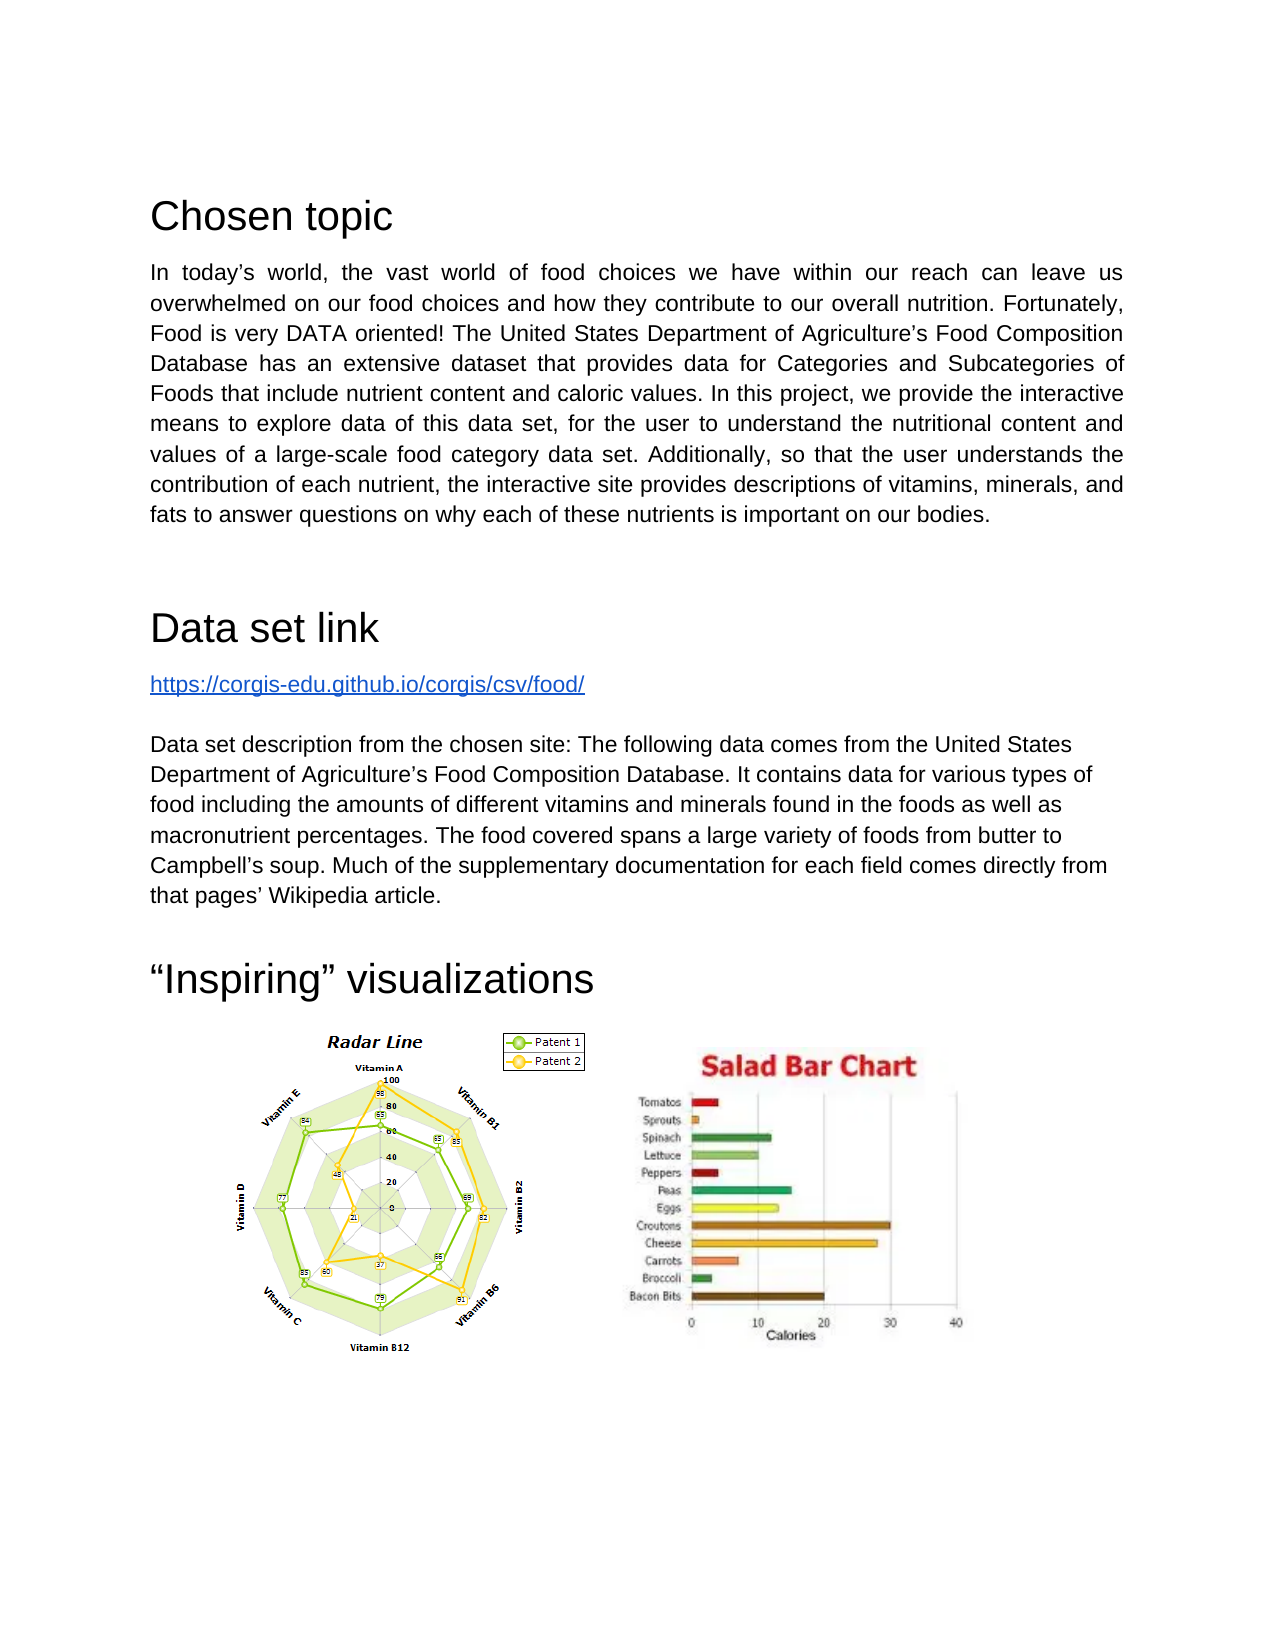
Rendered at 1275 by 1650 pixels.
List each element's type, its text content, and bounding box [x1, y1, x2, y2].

text Data set description from the chosen site: The following data comes from the United States Department of Agriculture’s Food Composition Database. It contains data for various types of food including the amounts of different vitamins and minerals found in the foods as well as macronutrient percentages. The food covered spans a large variety of foods from butter to Campbell’s soup. Much of the supplementary documentation for each field comes directly from that pages’ Wikipedia article. [150, 731, 1125, 908]
text In today’s world, the vast world of food choices we have within our reach can leave us overwhelmed on our food choices and how they contribute to our overall nutrition. Fortunately, Food is very DATA oriented! The United States Department of Agriculture’s Food Composition Database has an extensive dataset that provides data for Categories and Subcategories of Foods that include nutrient content and caloric values. In this project, we provide the interactive means to explore data of this data set, for the user to understand the nutritional content and values of a large-scale food category data set. Additionally, so that the user understands the contribution of each nutrient, the interactive site provides descriptions of vitamins, minerals, and fats to answer questions on why each of these nutrients is important on our bodies. [150, 259, 1125, 527]
picture [150, 1021, 994, 1359]
subtitle Chosen topic [150, 192, 1125, 239]
subtitle “Inspiring” visualizations [150, 954, 1125, 1002]
text https://corgis-edu.github.io/corgis/csv/food/ [150, 671, 1125, 697]
subtitle Data set link [150, 603, 1125, 651]
